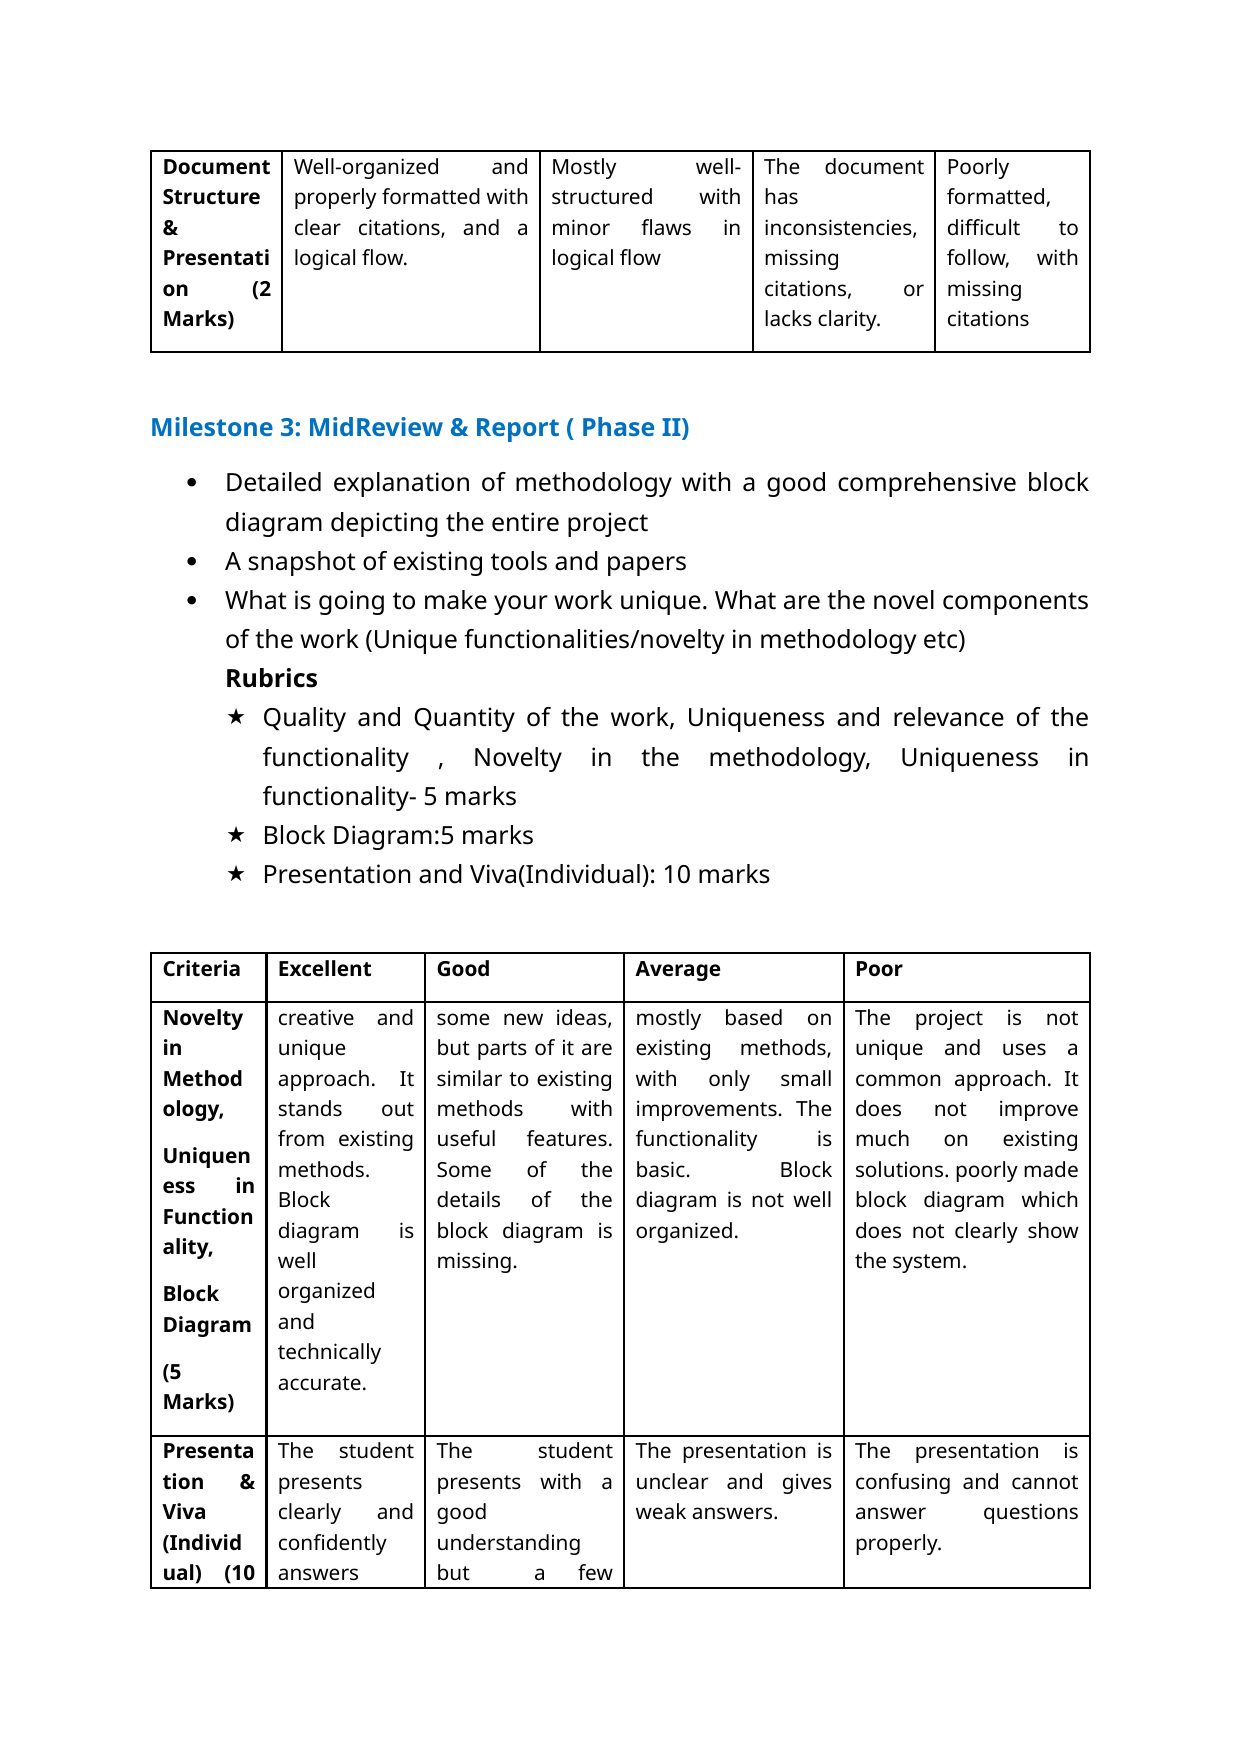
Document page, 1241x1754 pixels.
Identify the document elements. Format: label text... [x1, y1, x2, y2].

list A snapshot of existing tools and papers [187, 543, 1090, 577]
table_cell Well-organized and properly formatted with clear citations, and a logical flow. [283, 152, 539, 351]
table_header Poor [845, 954, 1089, 1001]
list Detailed explanation of methodology with a good comprehensive block diagram depicting the entire project [187, 465, 1090, 538]
table_cell The document has inconsistencies, missing citations, or lacks clarity. [754, 152, 934, 351]
table_header Excellent [268, 954, 424, 1001]
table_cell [845, 1437, 1089, 1587]
table_cell mostly based on existing methods, with only small improvements. The functionality is basic. Block diagram is not well organized. [625, 1003, 843, 1434]
list Quality and Quantity of the work, Uniqueness and relevance of the functionality , Novelty in the methodology, Uniqueness in functionality- 5 marks [225, 700, 1090, 812]
table_cell some new ideas, but parts of it are similar to existing methods with useful features. Some of the details of the block diagram is missing. [426, 1003, 623, 1434]
table_cell creative and unique approach. It stands out from existing methods. Block diagram is well organized and technically accurate. [268, 1003, 424, 1434]
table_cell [268, 1437, 424, 1587]
list Presentation and Viva(Individual): 10 marks [225, 857, 1090, 891]
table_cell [625, 1437, 843, 1587]
table_header Criteria [152, 954, 265, 1001]
list Rubrics [225, 661, 1090, 695]
table_cell Mostly well-structured with minor flaws in logical flow [541, 152, 752, 351]
list Block Diagram:5 marks [225, 817, 1090, 852]
table_cell Poorly formatted, difficult to follow, with missing citations [936, 152, 1089, 351]
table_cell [426, 1437, 623, 1587]
table_cell The project is not unique and uses a common approach. It does not improve much on existing solutions. poorly made block diagram which does not clearly show the system. [845, 1003, 1089, 1434]
table_cell Document Structure & Presentation (2 Marks) [152, 152, 281, 351]
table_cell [152, 1437, 265, 1587]
list What is going to make your work unique. What are the novel components of the work (Unique functionalities/novelty in methodology etc) [187, 582, 1090, 656]
table_header Average [625, 954, 843, 1001]
text Milestone 3: MidReview & Report ( Phase II) [150, 409, 1090, 443]
table_header Good [426, 954, 623, 1001]
table_cell Novelty in Methodology, Uniqueness in Functionality, Block Diagram (5 Marks) [152, 1003, 265, 1434]
